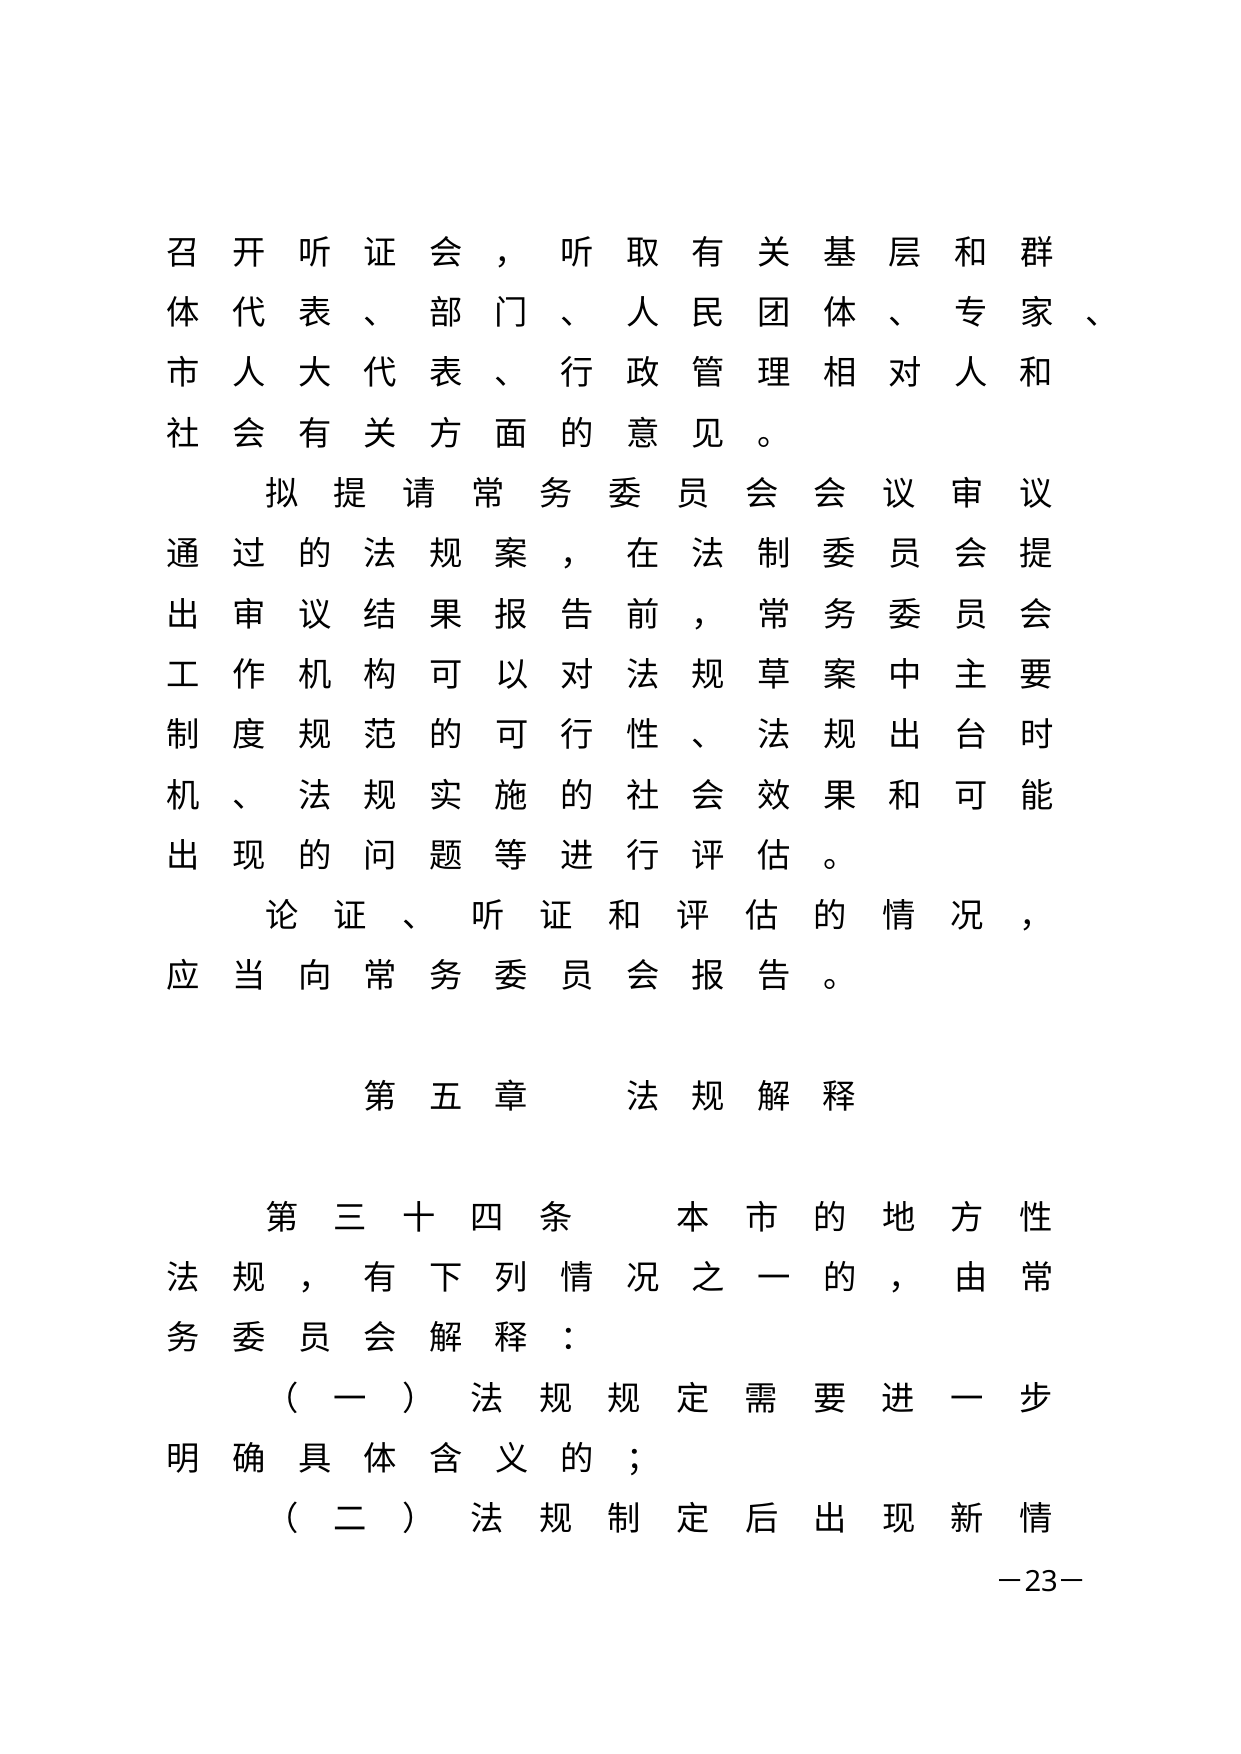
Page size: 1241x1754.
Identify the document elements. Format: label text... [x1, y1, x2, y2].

text 法规案有关问题存在重大意见分歧或者关系重大利益调整，需要进行听证的，应当按照规定召开听证会，听取有关基层和群体代表、部门、人民团体、专家、市人大代表、行政管理相对人和社会有关方面的意见。 [167, 219, 1085, 461]
text 论证、听证和评估的情况，应当向常务委员会报告。 [167, 883, 1085, 1003]
text （一）法规规定需要进一步明确具体含义的； [167, 1365, 1085, 1486]
text 第三十四条 本市的地方性法规，有下列情况之一的，由常务委员会解释： [167, 1184, 1085, 1365]
text （二）法规制定后出现新情况，需要明确适用法规依据的。 [167, 1486, 1085, 1546]
text 第五章 法规解释 [167, 1064, 1085, 1124]
text 拟提请常务委员会会议审议通过的法规案，在法制委员会提出审议结果报告前，常务委员会工作机构可以对法规草案中主要制度规范的可行性、法规出台时机、法规实施的社会效果和可能出现的问题等进行评估。 [167, 461, 1085, 883]
